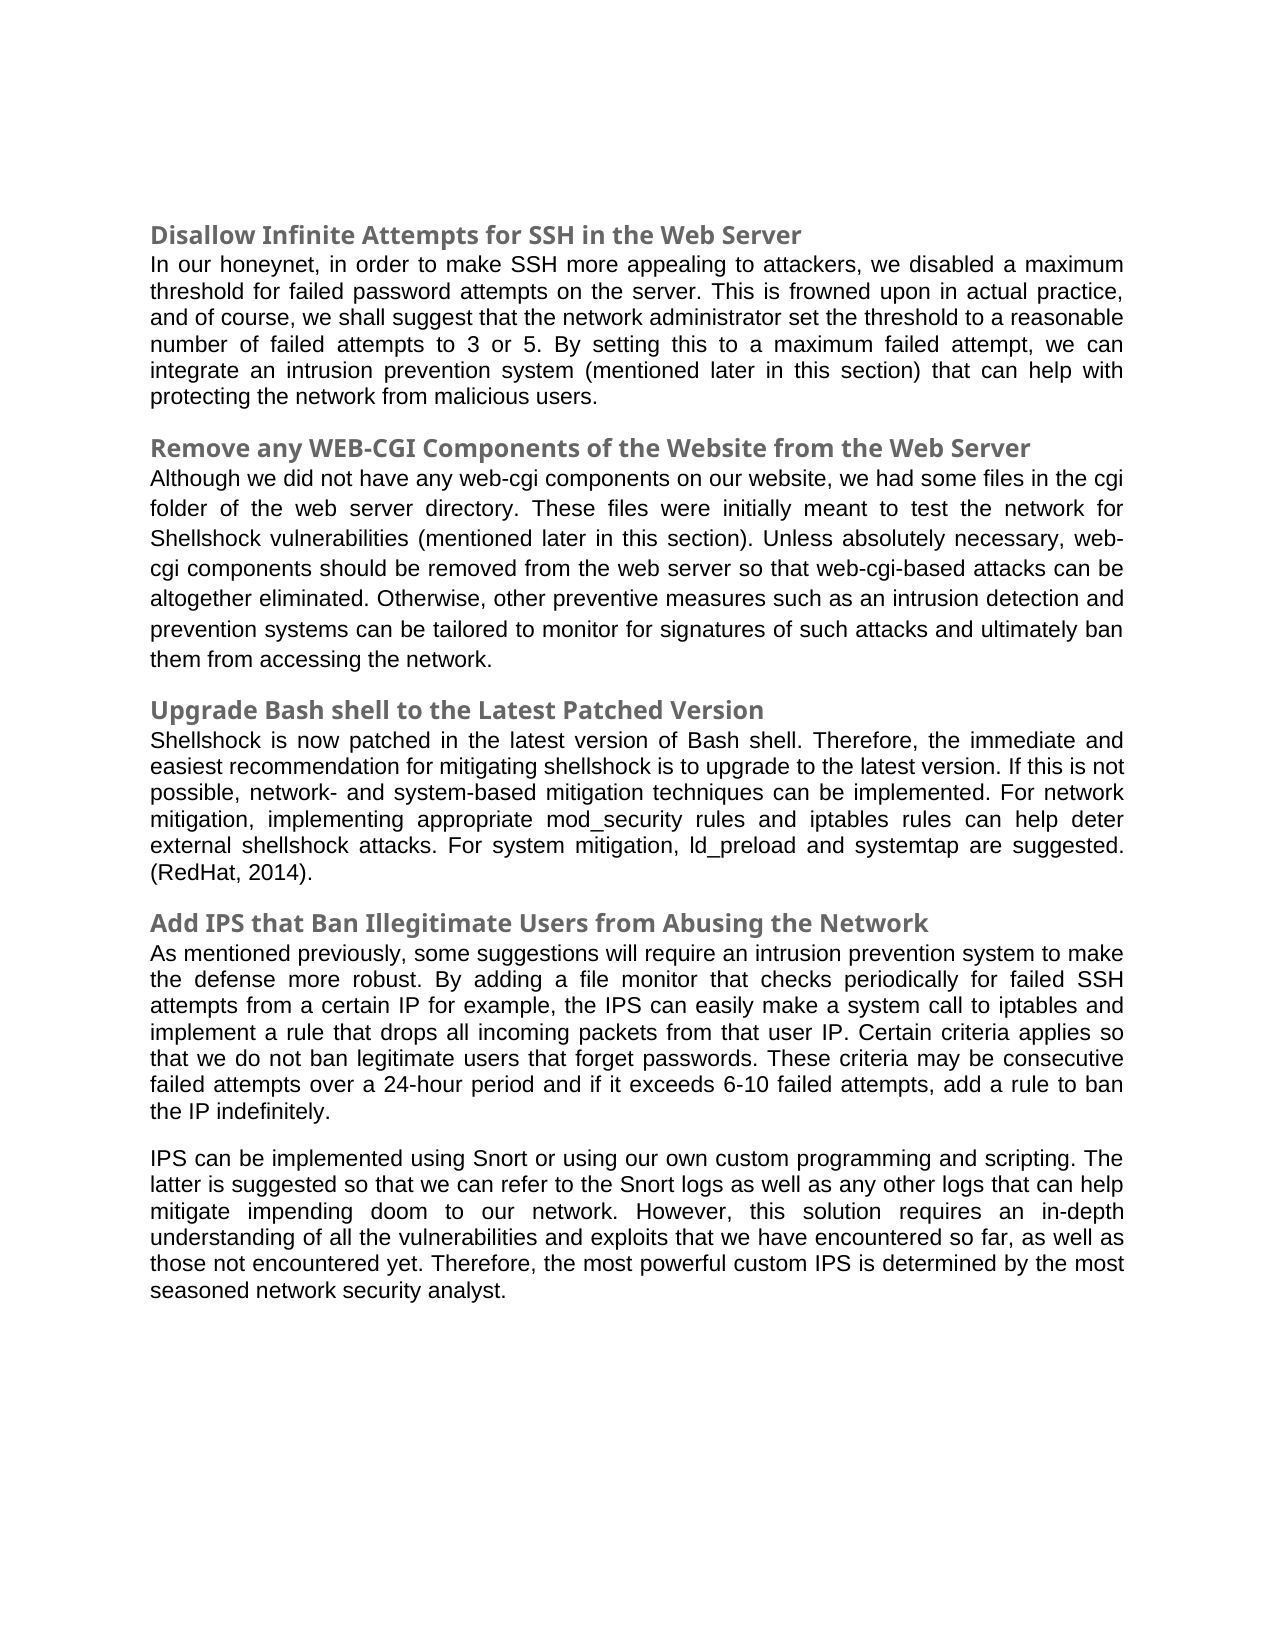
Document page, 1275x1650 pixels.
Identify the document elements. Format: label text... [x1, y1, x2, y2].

subtitle Upgrade Bash shell to the Latest Patched Version [150, 693, 1125, 727]
text Shellshock is now patched in the latest version of Bash shell. Therefore, the immediate and easiest recommendation for mitigating shellshock is to upgrade to the latest version. If this is not possible, network- and system-based mitigation techniques can be implemented. For network mitigation, implementing appropriate mod_security rules and iptables rules can help deter external shellshock attacks. For system mitigation, ld_preload and systemtap are suggested. (RedHat, 2014). [150, 727, 1125, 885]
subtitle Remove any WEB-CGI Components of the Website from the Web Server [150, 430, 1125, 464]
text As mentioned previously, some suggestions will require an intrusion prevention system to make the defense more robust. By adding a file monitor that checks periodically for failed SSH attempts from a certain IP for example, the IPS can easily make a system call to iptables and implement a rule that drops all incoming packets from that user IP. Certain criteria applies so that we do not ban legitimate users that forget passwords. These criteria may be consecutive failed attempts over a 24-hour period and if it exceeds 6-10 failed attempts, add a rule to ban the IP indefinitely. [150, 940, 1125, 1124]
text Although we did not have any web-cgi components on our website, we had some files in the cgi folder of the web server directory. These files were initially meant to test the network for Shellshock vulnerabilities (mentioned later in this section). Unless absolutely necessary, web-cgi components should be removed from the web server so that web-cgi-based attacks can be altogether eliminated. Otherwise, other preventive measures such as an intrusion detection and prevention systems can be tailored to monitor for signatures of such attacks and ultimately ban them from accessing the network. [150, 464, 1125, 672]
subtitle Disallow Infinite Attempts for SSH in the Web Server [150, 217, 1125, 251]
text In our honeynet, in order to make SSH more appealing to attackers, we disabled a maximum threshold for failed password attempts on the server. This is frowned upon in actual practice, and of course, we shall suggest that the network administrator set the threshold to a reasonable number of failed attempts to 3 or 5. By setting this to a maximum failed attempt, we can integrate an intrusion prevention system (mentioned later in this section) that can help with protecting the network from malicious users. [150, 251, 1125, 409]
subtitle Add IPS that Ban Illegitimate Users from Abusing the Network [150, 906, 1125, 940]
text IPS can be implemented using Snort or using our own custom programming and scripting. The latter is suggested so that we can refer to the Snort logs as well as any other logs that can help mitigate impending doom to our network. However, this solution requires an in-depth understanding of all the vulnerabilities and exploits that we have encountered so far, as well as those not encountered yet. Therefore, the most powerful custom IPS is determined by the most seasoned network security analyst. [150, 1145, 1125, 1303]
